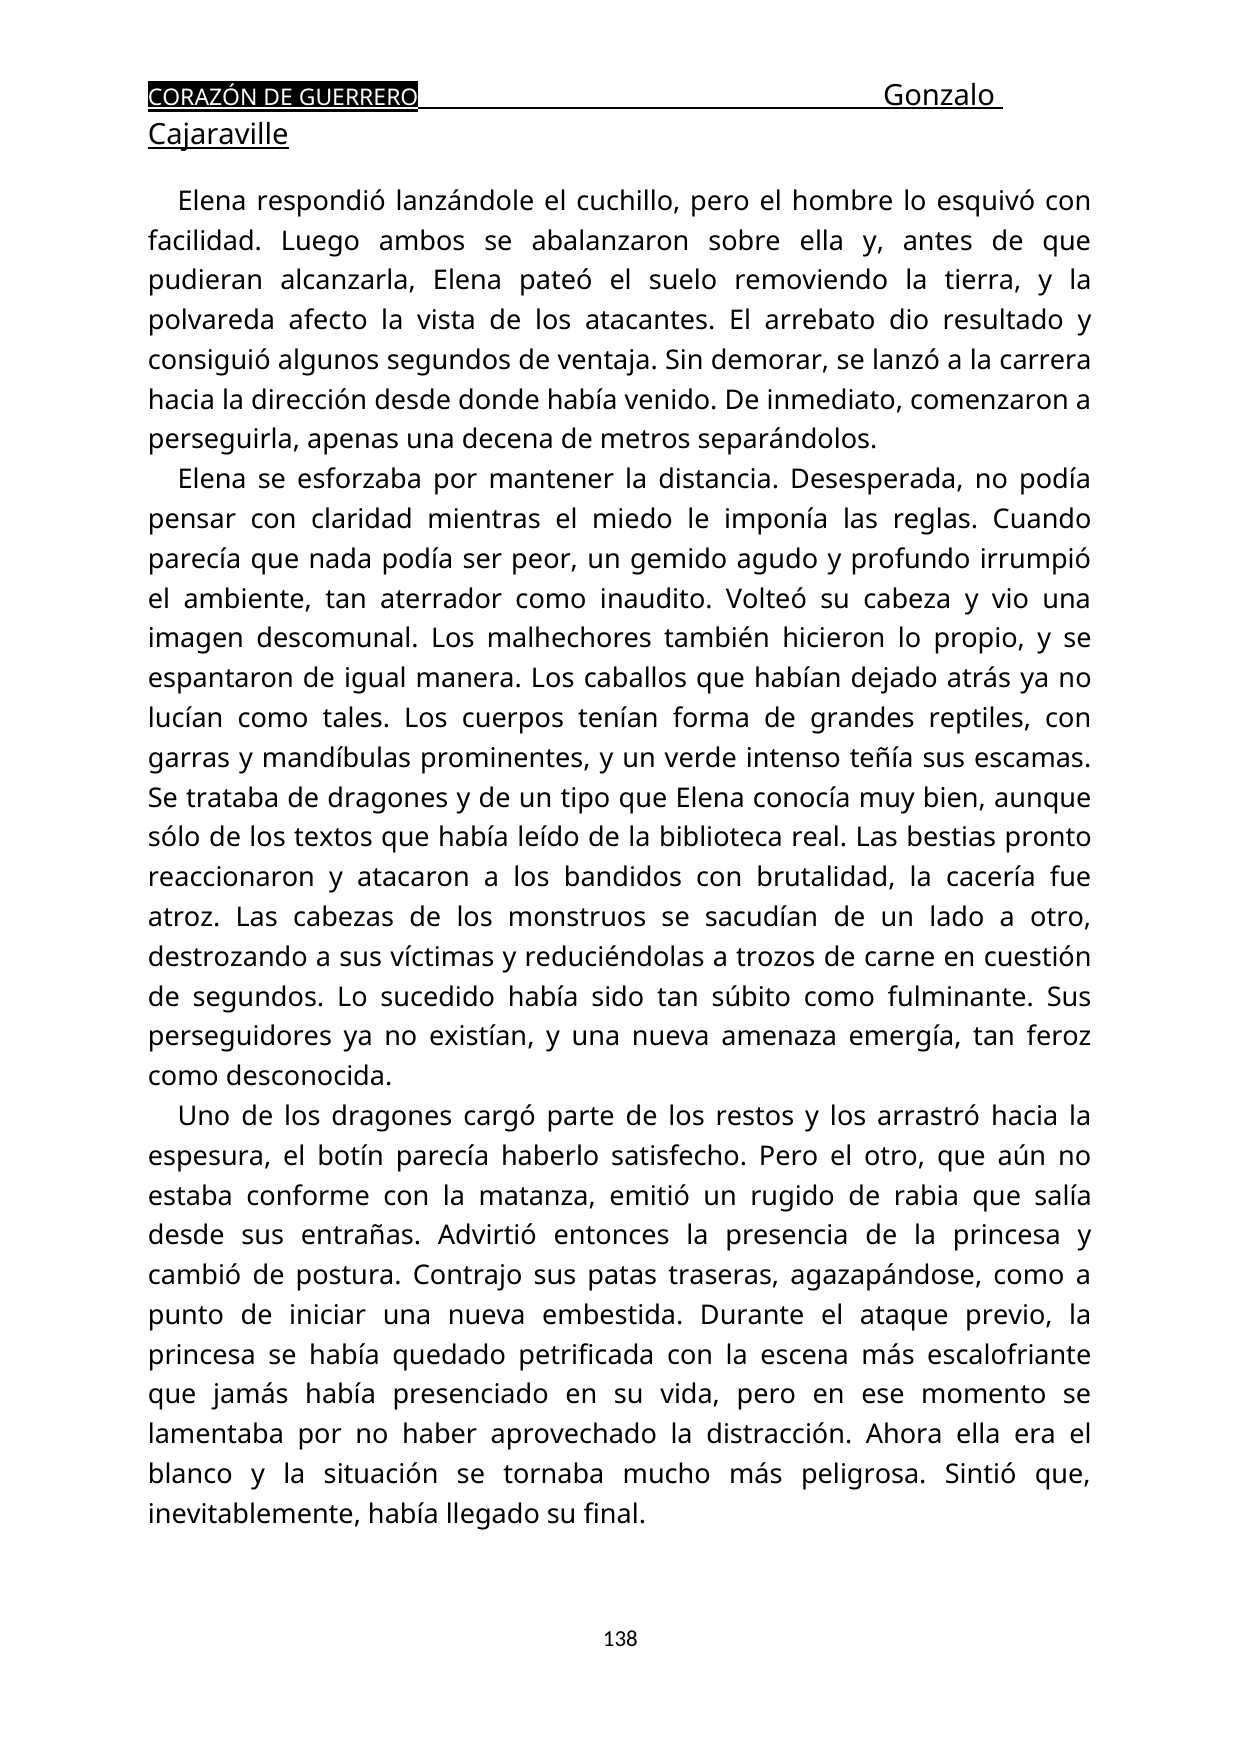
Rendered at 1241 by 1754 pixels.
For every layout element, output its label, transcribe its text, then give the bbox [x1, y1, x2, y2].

text Elena respondió lanzándole el cuchillo, pero el hombre lo esquivó con facilidad. Luego ambos se abalanzaron sobre ella y, antes de que pudieran alcanzarla, Elena pateó el suelo removiendo la tierra, y la polvareda afecto la vista de los atacantes. El arrebato dio resultado y consiguió algunos segundos de ventaja. Sin demorar, se lanzó a la carrera hacia la dirección desde donde había venido. De inmediato, comenzaron a perseguirla, apenas una decena de metros separándolos. [148, 181, 1092, 457]
text Elena se esforzaba por mantener la distancia. Desesperada, no podía pensar con claridad mientras el miedo le imponía las reglas. Cuando parecía que nada podía ser peor, un gemido agudo y profundo irrumpió el ambiente, tan aterrador como inaudito. Volteó su cabeza y vio una imagen descomunal. Los malhechores también hicieron lo propio, y se espantaron de igual manera. Los caballos que habían dejado atrás ya no lucían como tales. Los cuerpos tenían forma de grandes reptiles, con garras y mandíbulas prominentes, y un verde intenso teñía sus escamas. Se trataba de dragones y de un tipo que Elena conocía muy bien, aunque sólo de los textos que había leído de la biblioteca real. Las bestias pronto reaccionaron y atacaron a los bandidos con brutalidad, la cacería fue atroz. Las cabezas de los monstruos se sacudían de un lado a otro, destrozando a sus víctimas y reduciéndolas a trozos de carne en cuestión de segundos. Lo sucedido había sido tan súbito como fulminante. Sus perseguidores ya no existían, y una nueva amenaza emergía, tan feroz como desconocida. [148, 460, 1092, 1093]
text Uno de los dragones cargó parte de los restos y los arrastró hacia la espesura, el botín parecía haberlo satisfecho. Pero el otro, que aún no estaba conforme con la matanza, emitió un rugido de rabia que salía desde sus entrañas. Advirtió entonces la presencia de la princesa y cambió de postura. Contrajo sus patas traseras, agazapándose, como a punto de iniciar una nueva embestida. Durante el ataque previo, la princesa se había quedado petrificada con la escena más escalofriante que jamás había presenciado en su vida, pero en ese momento se lamentaba por no haber aprovechado la distracción. Ahora ella era el blanco y la situación se tornaba mucho más peligrosa. Sintió que, inevitablemente, había llegado su final. [148, 1096, 1092, 1531]
